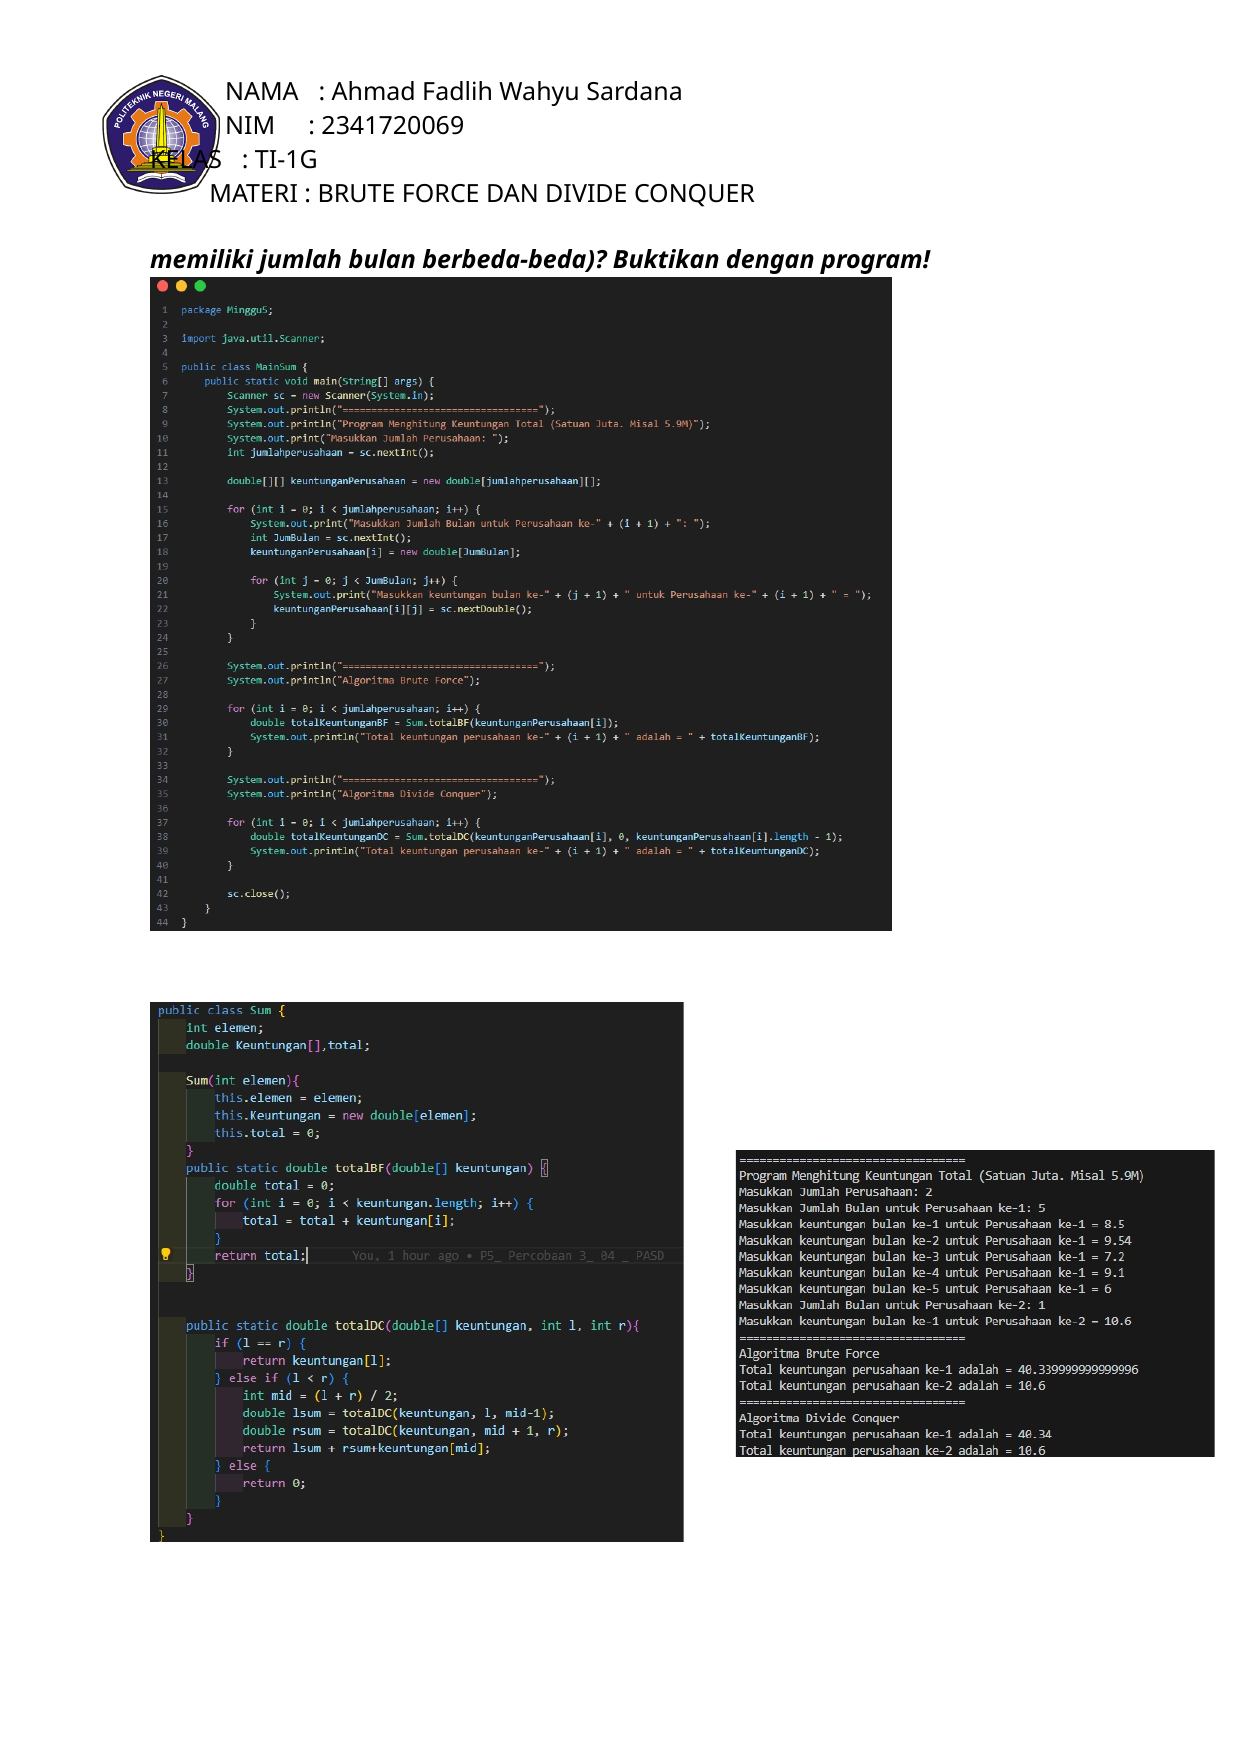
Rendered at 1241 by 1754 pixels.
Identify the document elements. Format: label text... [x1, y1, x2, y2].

picture [150, 1002, 684, 1542]
picture [212, 152, 220, 160]
picture [735, 1150, 1215, 1457]
picture [150, 277, 892, 931]
picture [102, 75, 220, 194]
